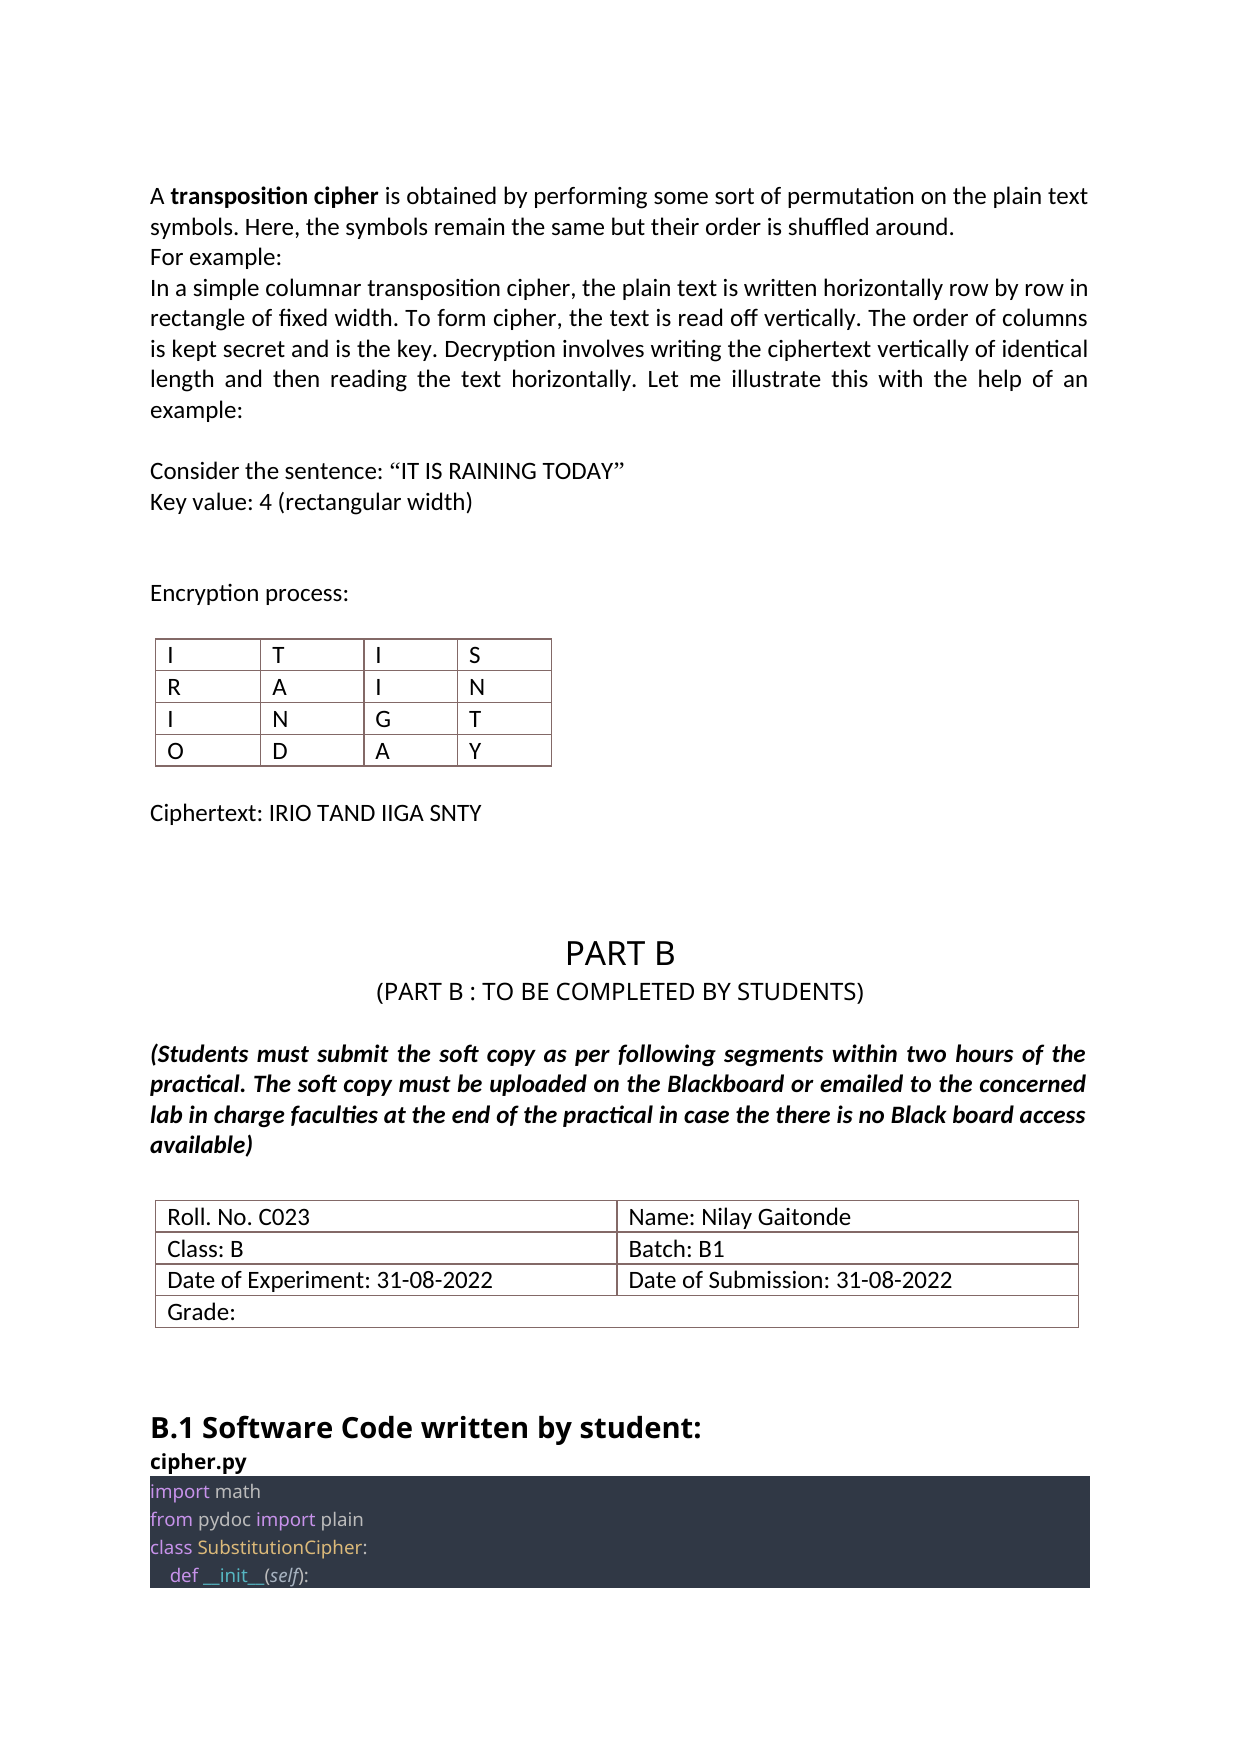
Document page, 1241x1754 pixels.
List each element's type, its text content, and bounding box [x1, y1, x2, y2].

table_cell Date of Experiment: 31-08-2022 [156, 1265, 616, 1295]
text Ciphertext: IRIO TAND IIGA SNTY [150, 797, 1090, 828]
text Consider the sentence: “IT IS RAINING TODAY” [150, 455, 1090, 486]
table_cell A [261, 671, 363, 702]
table_cell D [261, 735, 363, 765]
table_header Roll. No. C023 [156, 1201, 616, 1231]
table_header Name: Nilay Gaitonde [618, 1201, 1078, 1231]
text B.1 Software Code written by student: [150, 1407, 1090, 1447]
table_header I [365, 640, 457, 670]
text In a simple columnar transposition cipher, the plain text is written horizontally row by row in rectangle of fixed width. To form cipher, the text is read off vertically. The order of columns is kept secret and is the key. Decryption involves writing the ciphertext vertically of identical length and then reading the text horizontally. Let me illustrate this with the help of an example: [150, 272, 1090, 425]
table_cell Y [458, 735, 551, 765]
text from pydoc import plain [150, 1504, 1090, 1532]
table_cell Grade: [156, 1296, 1078, 1327]
table_cell O [156, 735, 260, 765]
text A transposition cipher is obtained by performing some sort of permutation on the plain text symbols. Here, the symbols remain the same but their order is shuffled around. [150, 181, 1090, 242]
text cipher.py [150, 1447, 1090, 1476]
table_header I [156, 640, 260, 670]
table_cell R [156, 671, 260, 702]
table_cell G [365, 703, 457, 734]
text def __init__(self): [150, 1560, 1090, 1588]
text Encryption process: [150, 577, 1090, 608]
text (Students must submit the soft copy as per following segments within two hours of the practical. The soft copy must be uploaded on the Blackboard or emailed to the concerned lab in charge faculties at the end of the practical in case the there is no Black board access available) [150, 1038, 1090, 1160]
text PART B [150, 929, 1090, 975]
table_cell T [458, 703, 551, 734]
table_header T [261, 640, 363, 670]
table_cell A [365, 735, 457, 765]
table_cell N [261, 703, 363, 734]
table_cell Class: B [156, 1233, 616, 1263]
table_cell Batch: B1 [618, 1233, 1078, 1263]
table_cell Date of Submission: 31-08-2022 [618, 1265, 1078, 1295]
table_cell I [156, 703, 260, 734]
text (PART B : TO BE COMPLETED BY STUDENTS) [150, 975, 1090, 1007]
text For example: [150, 242, 1090, 272]
text import math [150, 1476, 1090, 1504]
table_cell I [365, 671, 457, 702]
table_cell N [458, 671, 551, 702]
table_header S [458, 640, 551, 670]
text Key value: 4 (rectangular width) [150, 486, 1090, 516]
text class SubstitutionCipher: [150, 1532, 1090, 1560]
